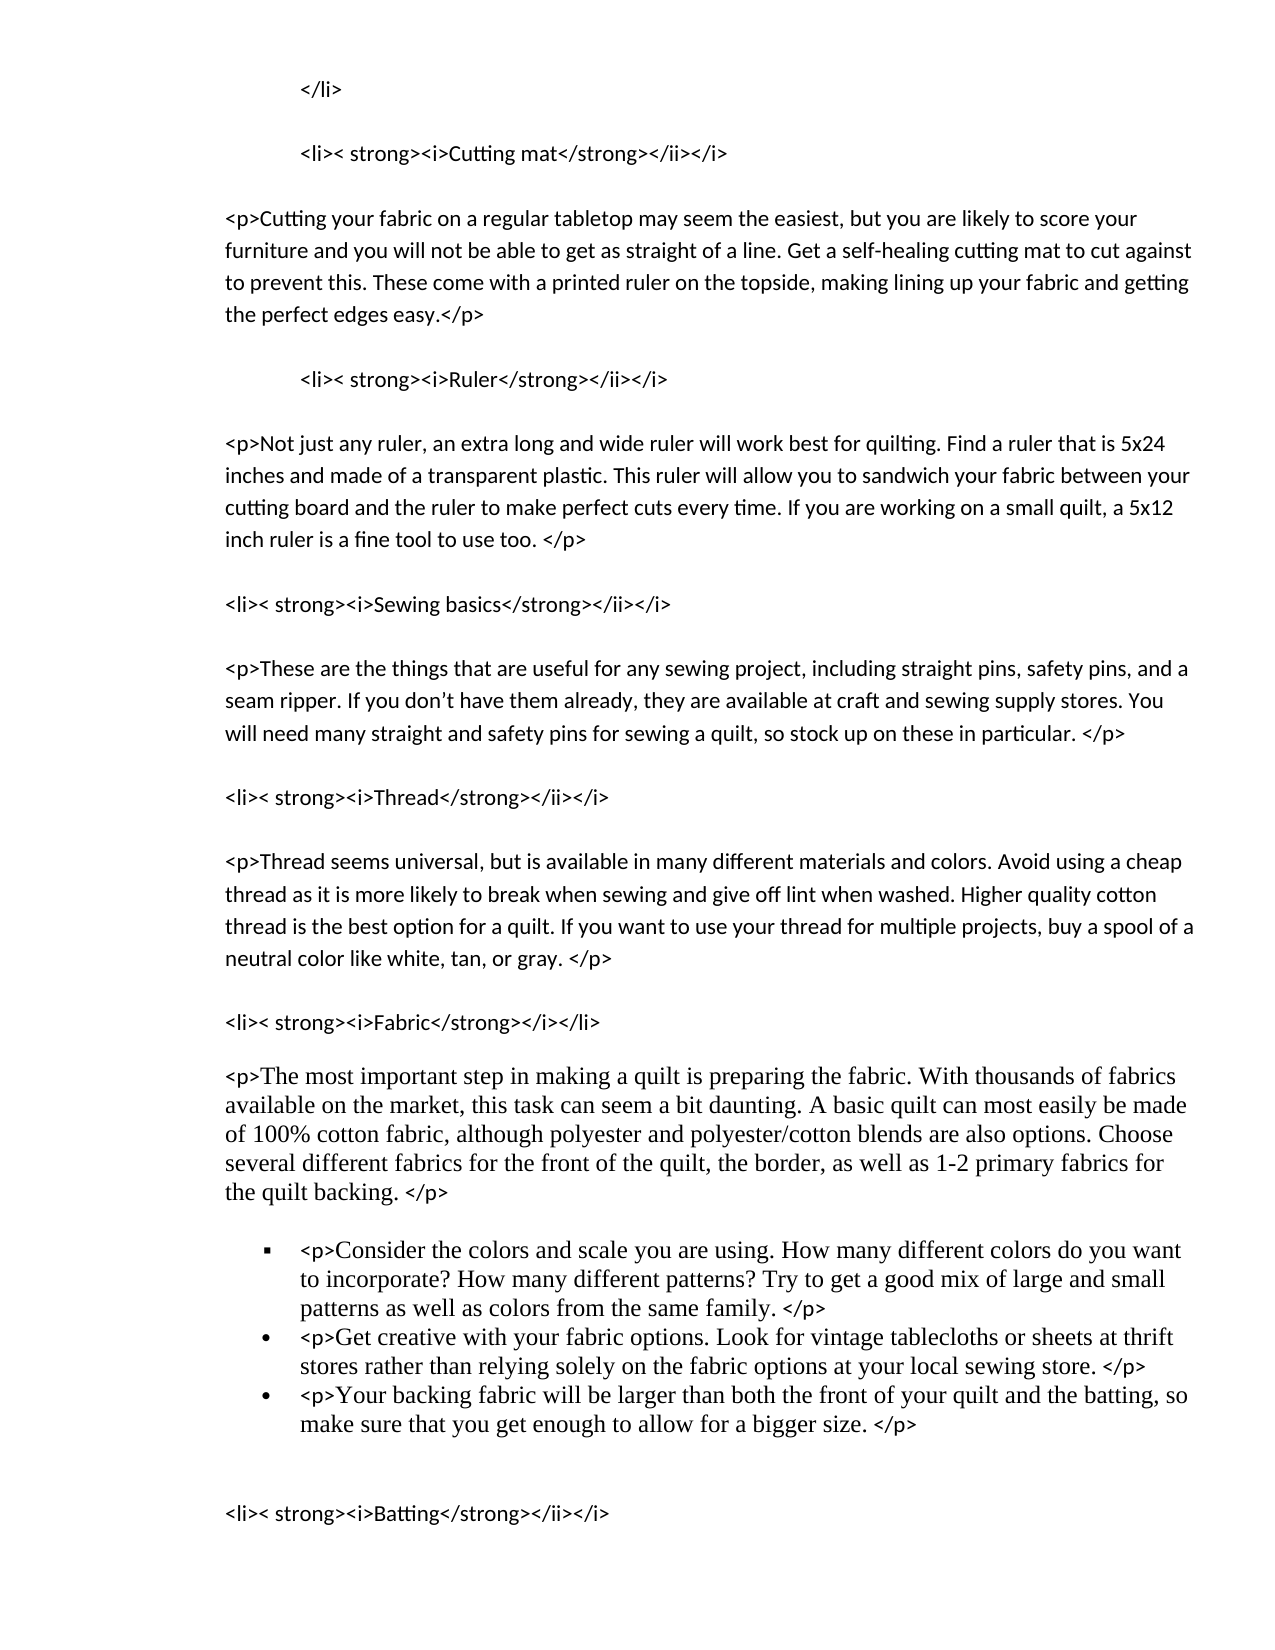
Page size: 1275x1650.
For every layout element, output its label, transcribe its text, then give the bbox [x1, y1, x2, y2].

list <li>< strong><i>Batting</strong></ii></i> [225, 1499, 1200, 1527]
list <li>< strong><i>Sewing basics</strong></ii></i> [225, 590, 1200, 618]
list <p>Not just any ruler, an extra long and wide ruler will work best for quilting. Find a ruler that is 5x24 inches and made of a transparent plastic. This ruler will allow you to sandwich your fabric between your cutting board and the ruler to make perfect cuts every time. If you are working on a small quilt, a 5x12 inch ruler is a fine tool to use too. </p> [225, 429, 1200, 554]
list </li> [225, 75, 1200, 103]
list <p>Consider the colors and scale you are using. How many different colors do you want to incorporate? How many different patterns? Try to get a good mix of large and small patterns as well as colors from the same family. </p> [262, 1235, 1200, 1322]
list <p>Thread seems universal, but is available in many different materials and colors. Avoid using a cheap thread as it is more likely to break when sewing and give off lint when washed. Higher quality cotton thread is the best option for a quilt. If you want to use your thread for multiple projects, buy a spool of a neutral color like white, tan, or gray. </p> [225, 847, 1200, 972]
list <p>Your backing fabric will be larger than both the front of your quilt and the batting, so make sure that you get enough to allow for a bigger size. </p> [262, 1380, 1200, 1438]
list <li>< strong><i>Fabric</strong></i></li> [225, 1008, 1200, 1036]
list <p>These are the things that are useful for any sewing project, including straight pins, safety pins, and a seam ripper. If you don’t have them already, they are available at craft and sewing supply stores. You will need many straight and safety pins for sewing a quilt, so stock up on these in particular. </p> [225, 654, 1200, 747]
list <p>Cutting your fabric on a regular tabletop may seem the easiest, but you are likely to score your furniture and you will not be able to get as straight of a line. Get a self-healing cutting mat to cut against to prevent this. These come with a printed ruler on the topside, making lining up your fabric and getting the perfect edges easy.</p> [225, 204, 1200, 328]
text <p>The most important step in making a quilt is preparing the fabric. With thousands of fabrics available on the market, this task can seem a bit daunting. A basic quilt can most easily be made of 100% cotton fabric, although polyester and polyester/cotton blends are also options. Choose several different fabrics for the front of the quilt, the border, as well as 1-2 primary fabrics for the quilt backing. </p> [225, 1061, 1200, 1206]
list <p>Get creative with your fabric options. Look for vintage tablecloths or sheets at thrift stores rather than relying solely on the fabric options at your local sewing store. </p> [262, 1322, 1200, 1380]
list <li>< strong><i>Thread</strong></ii></i> [225, 783, 1200, 811]
list <li>< strong><i>Cutting mat</strong></ii></i> [225, 139, 1200, 167]
list <li>< strong><i>Ruler</strong></ii></i> [225, 365, 1200, 393]
